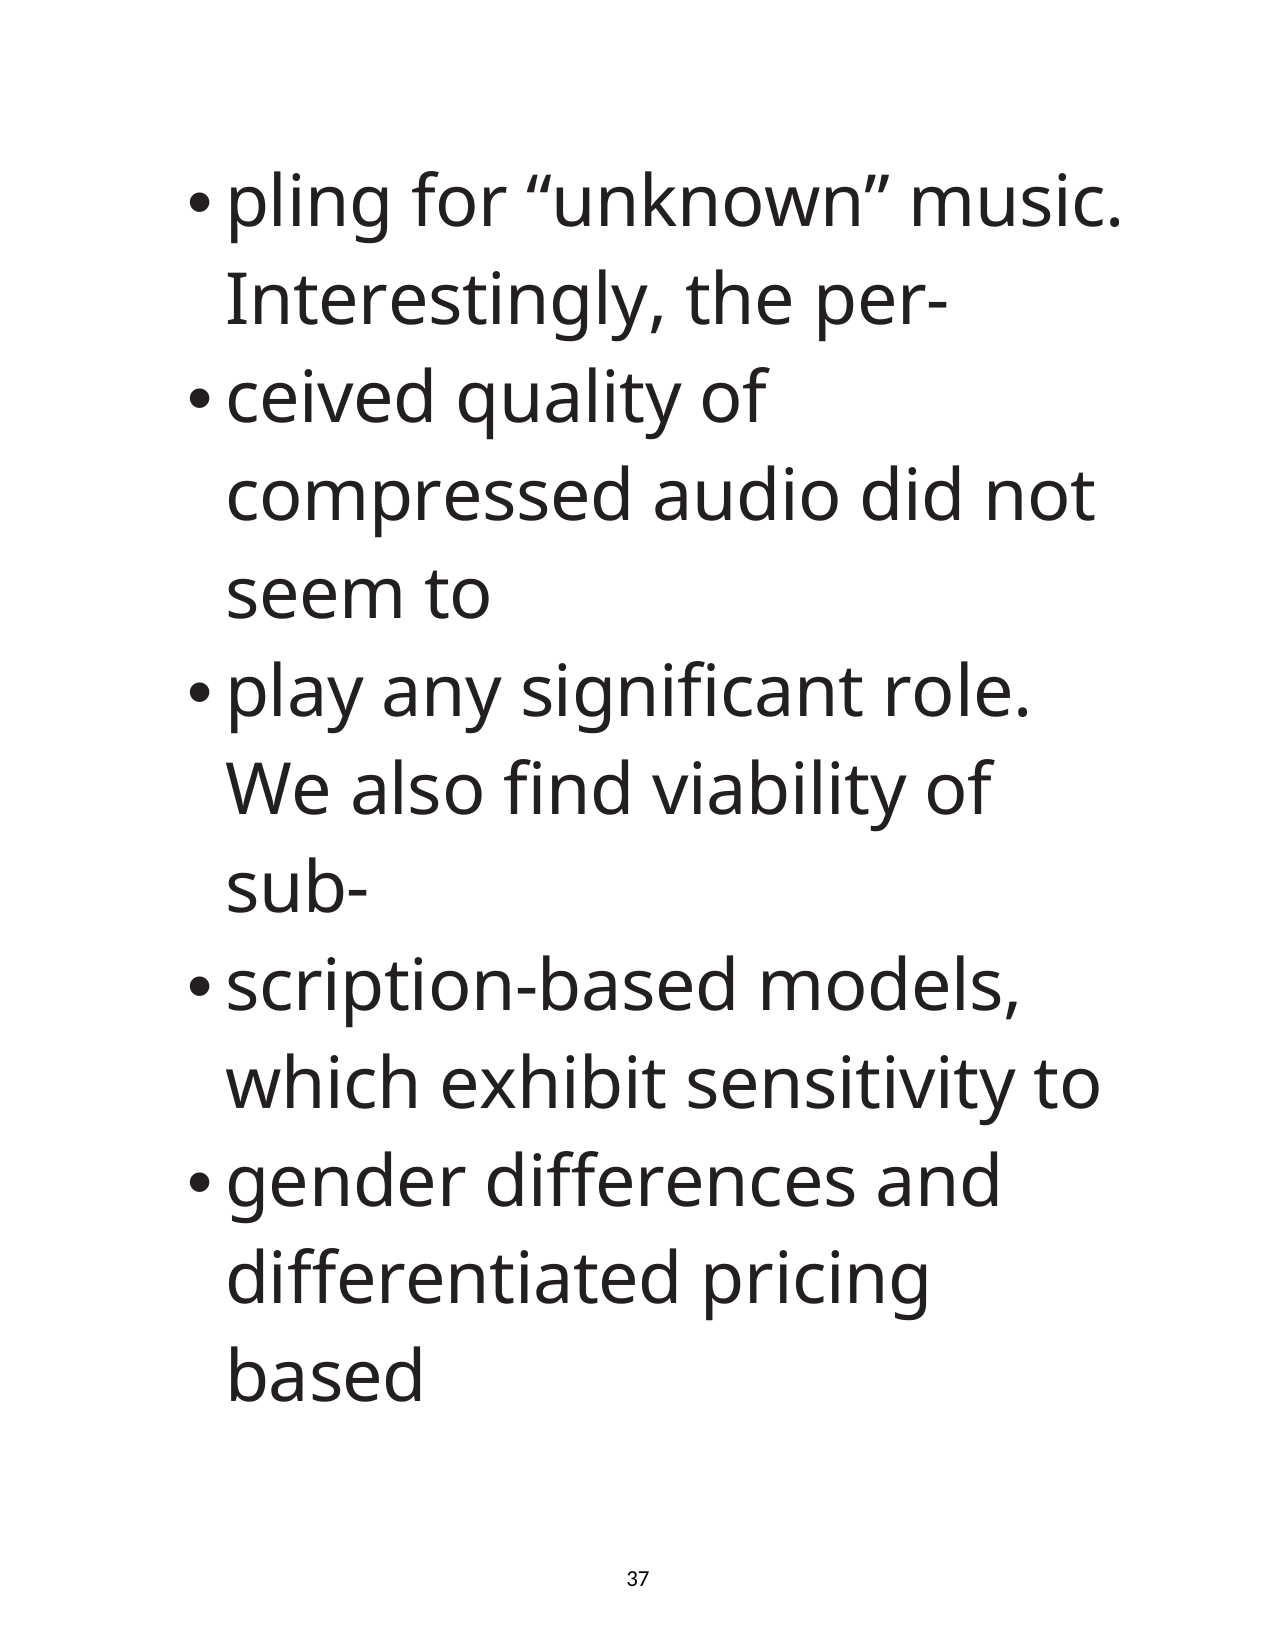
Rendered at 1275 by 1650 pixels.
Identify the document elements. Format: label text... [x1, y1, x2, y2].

list play any significant role. We also find viability of sub- [187, 639, 1125, 933]
list gender differences and differentiated pricing based [187, 1129, 1125, 1423]
list pling for “unknown” music. Interestingly, the per- [187, 150, 1125, 346]
list scription-based models, which exhibit sensitivity to [187, 933, 1125, 1129]
list ceived quality of compressed audio did not seem to [187, 346, 1125, 639]
